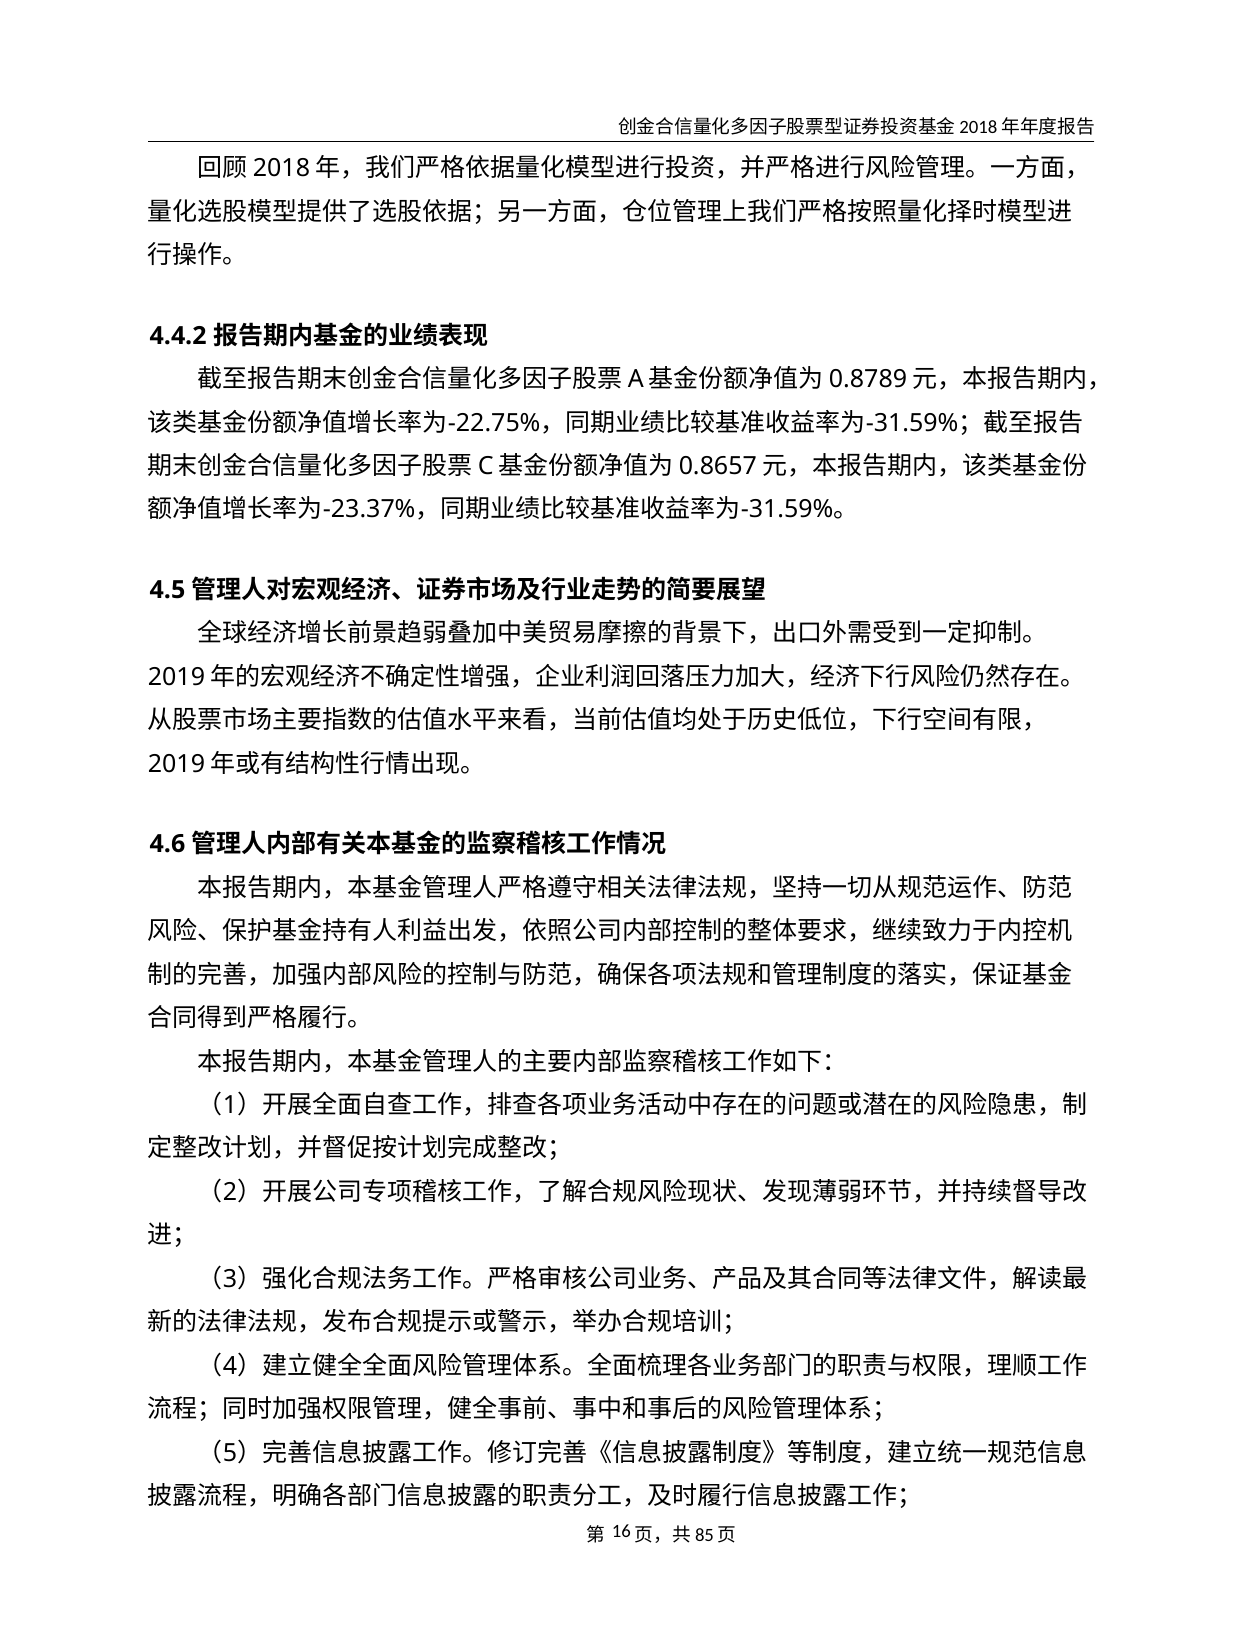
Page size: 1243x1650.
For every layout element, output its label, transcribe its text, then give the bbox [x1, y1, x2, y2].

text 回顾2018年，我们严格依据量化模型进行投资，并严格进行风险管理。一方面，量化选股模型提供了选股依据；另一方面，仓位管理上我们严格按照量化择时模型进行操作。 [148, 148, 1094, 271]
text （3）强化合规法务工作。严格审核公司业务、产品及其合同等法律文件，解读最新的法律法规，发布合规提示或警示，举办合规培训； [148, 1258, 1094, 1338]
text （1）开展全面自查工作，排查各项业务活动中存在的问题或潜在的风险隐患，制定整改计划，并督促按计划完成整改； [148, 1084, 1094, 1164]
text （5）完善信息披露工作。修订完善《信息披露制度》等制度，建立统一规范信息披露流程，明确各部门信息披露的职责分工，及时履行信息披露工作； [148, 1432, 1094, 1512]
text 全球经济增长前景趋弱叠加中美贸易摩擦的背景下，出口外需受到一定抑制。2019年的宏观经济不确定性增强，企业利润回落压力加大，经济下行风险仍然存在。从股票市场主要指数的估值水平来看，当前估值均处于历史低位，下行空间有限，2019年或有结构性行情出现。 [148, 613, 1094, 779]
text 本报告期内，本基金管理人严格遵守相关法律法规，坚持一切从规范运作、防范风险、保护基金持有人利益出发，依照公司内部控制的整体要求，继续致力于内控机制的完善，加强内部风险的控制与防范，确保各项法规和管理制度的落实，保证基金合同得到严格履行。 [148, 867, 1094, 1034]
text 本报告期内，本基金管理人的主要内部监察稽核工作如下： [148, 1041, 1094, 1077]
text （4）建立健全全面风险管理体系。全面梳理各业务部门的职责与权限，理顺工作流程；同时加强权限管理，健全事前、事中和事后的风险管理体系； [148, 1345, 1094, 1425]
text （2）开展公司专项稽核工作，了解合规风险现状、发现薄弱环节，并持续督导改进； [148, 1171, 1094, 1251]
text 截至报告期末创金合信量化多因子股票A基金份额净值为0.8789元，本报告期内，该类基金份额净值增长率为-22.75%，同期业绩比较基准收益率为-31.59%；截至报告期末创金合信量化多因子股票C基金份额净值为0.8657元，本报告期内，该类基金份额净值增长率为-23.37%，同期业绩比较基准收益率为-31.59%。 [148, 358, 1094, 525]
text 4.6 管理人内部有关本基金的监察稽核工作情况 [149, 824, 1094, 860]
text 4.5 管理人对宏观经济、证券市场及行业走势的简要展望 [149, 569, 1094, 606]
text 4.4.2 报告期内基金的业绩表现 [149, 315, 1094, 351]
